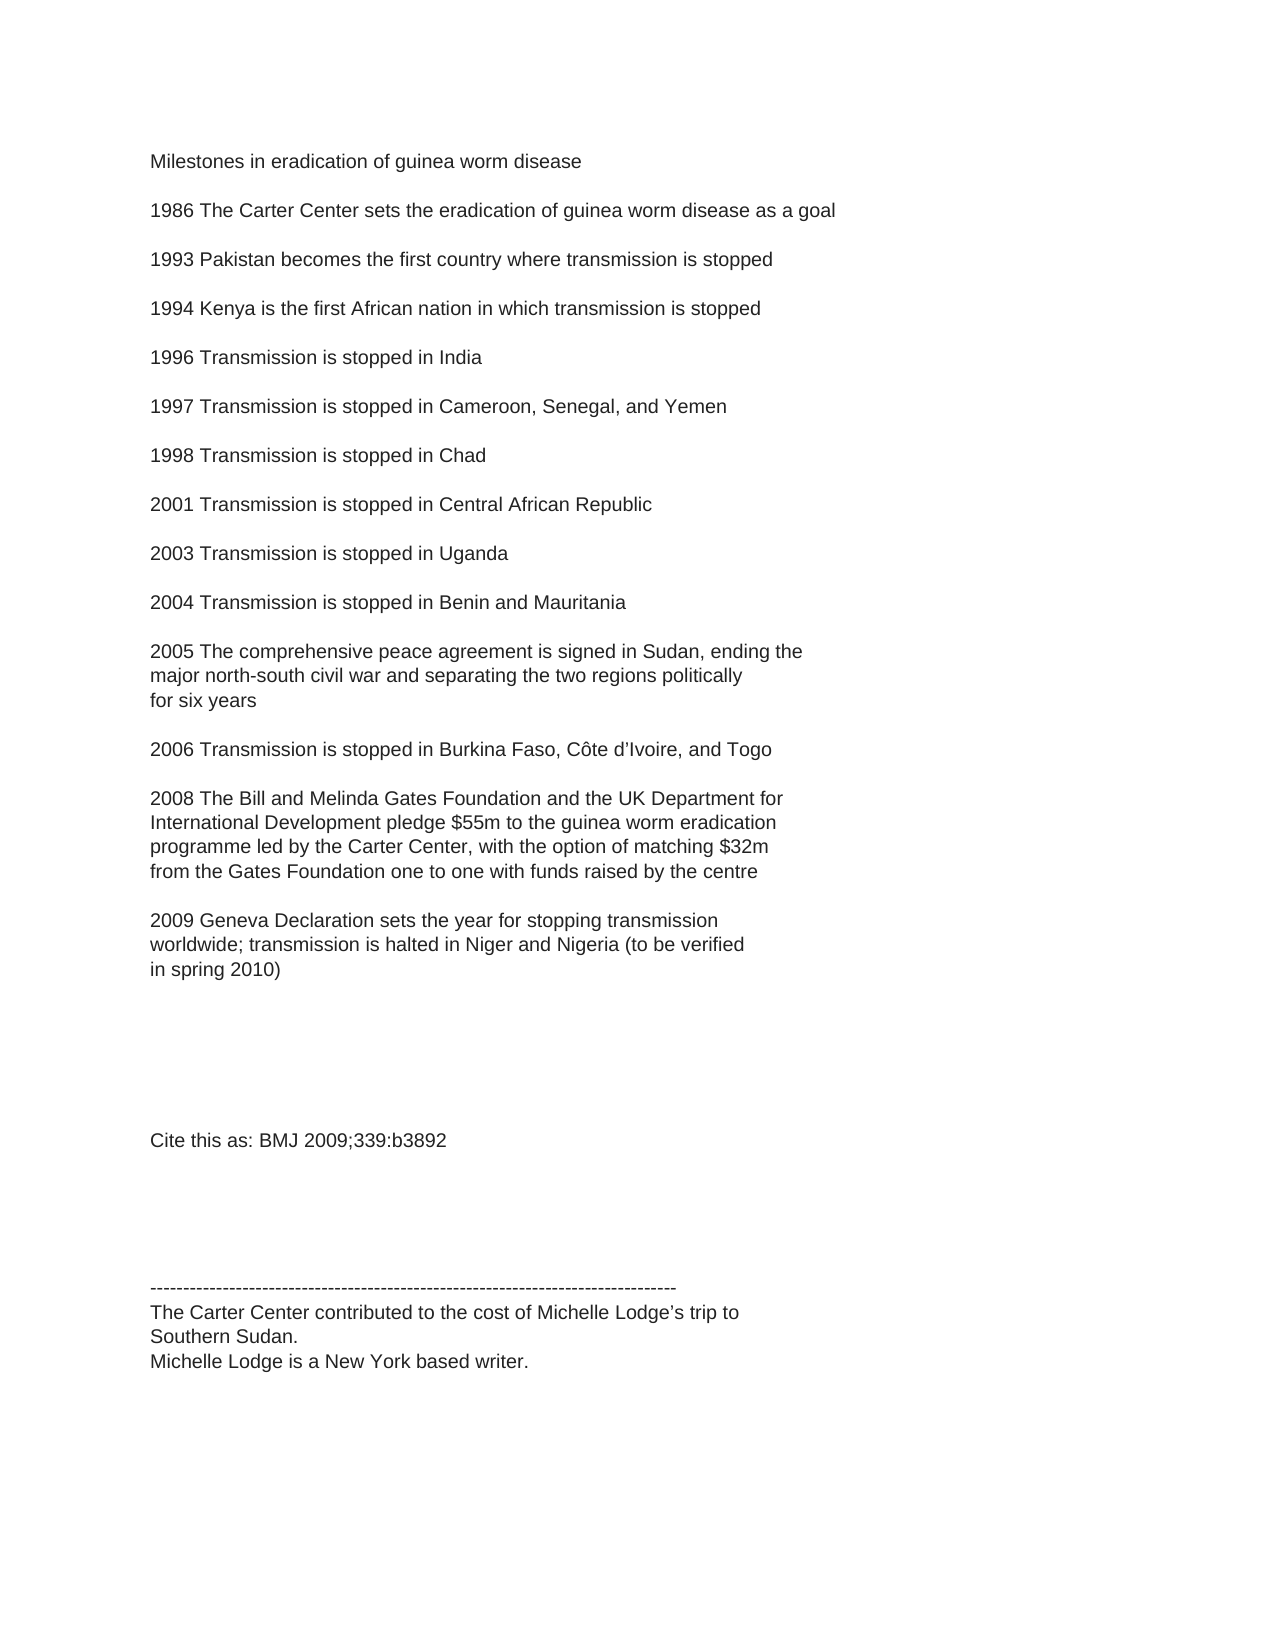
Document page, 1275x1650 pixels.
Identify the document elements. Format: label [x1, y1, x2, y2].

text [150, 150, 1125, 1372]
